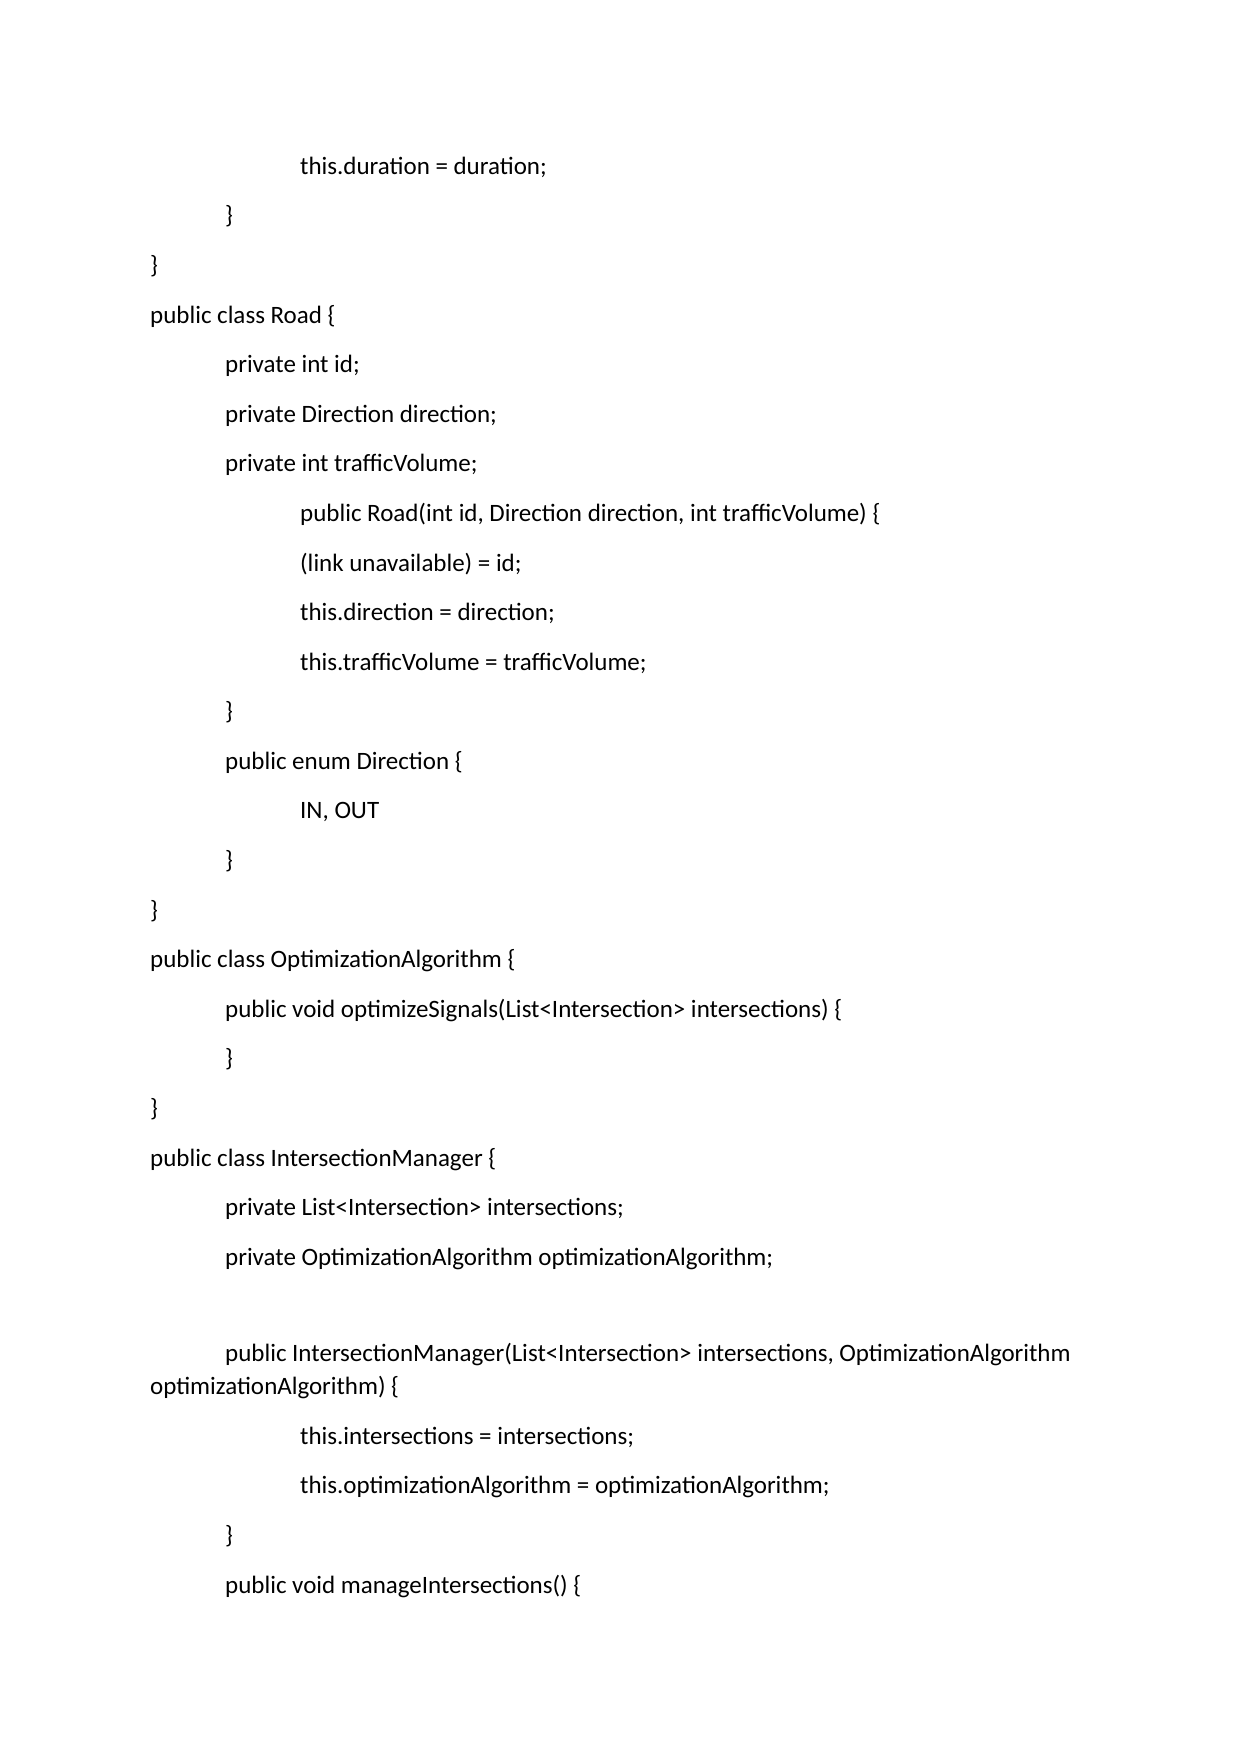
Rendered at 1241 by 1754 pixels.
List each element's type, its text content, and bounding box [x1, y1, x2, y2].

text public IntersectionManager(List<Intersection> intersections, OptimizationAlgorithm optimizationAlgorithm) { [150, 1337, 1090, 1401]
text public void optimizeSignals(List<Intersection> intersections) { [150, 993, 1090, 1023]
text private int trafficVolume; [150, 447, 1090, 478]
text this.duration = duration; [150, 150, 1090, 181]
text public void manageIntersections() { [150, 1569, 1090, 1599]
text this.optimizationAlgorithm = optimizationAlgorithm; [150, 1469, 1090, 1500]
text private int id; [150, 348, 1090, 379]
text public class OptimizationAlgorithm { [150, 943, 1090, 974]
text } [150, 1092, 1090, 1123]
text private Direction direction; [150, 398, 1090, 428]
text (link unavailable) = id; [150, 547, 1090, 577]
text public enum Direction { [150, 745, 1090, 776]
text public class IntersectionManager { [150, 1142, 1090, 1172]
text private OptimizationAlgorithm optimizationAlgorithm; [150, 1241, 1090, 1271]
text this.trafficVolume = trafficVolume; [150, 646, 1090, 676]
text } [150, 249, 1090, 280]
text this.intersections = intersections; [150, 1420, 1090, 1451]
text } [150, 894, 1090, 924]
text this.direction = direction; [150, 596, 1090, 627]
text } [150, 844, 1090, 875]
text IN, OUT [150, 794, 1090, 825]
text private List<Intersection> intersections; [150, 1191, 1090, 1222]
text } [150, 1042, 1090, 1073]
text } [150, 695, 1090, 726]
text public Road(int id, Direction direction, int trafficVolume) { [150, 497, 1090, 528]
text } [150, 199, 1090, 230]
text } [150, 1519, 1090, 1550]
text public class Road { [150, 299, 1090, 329]
